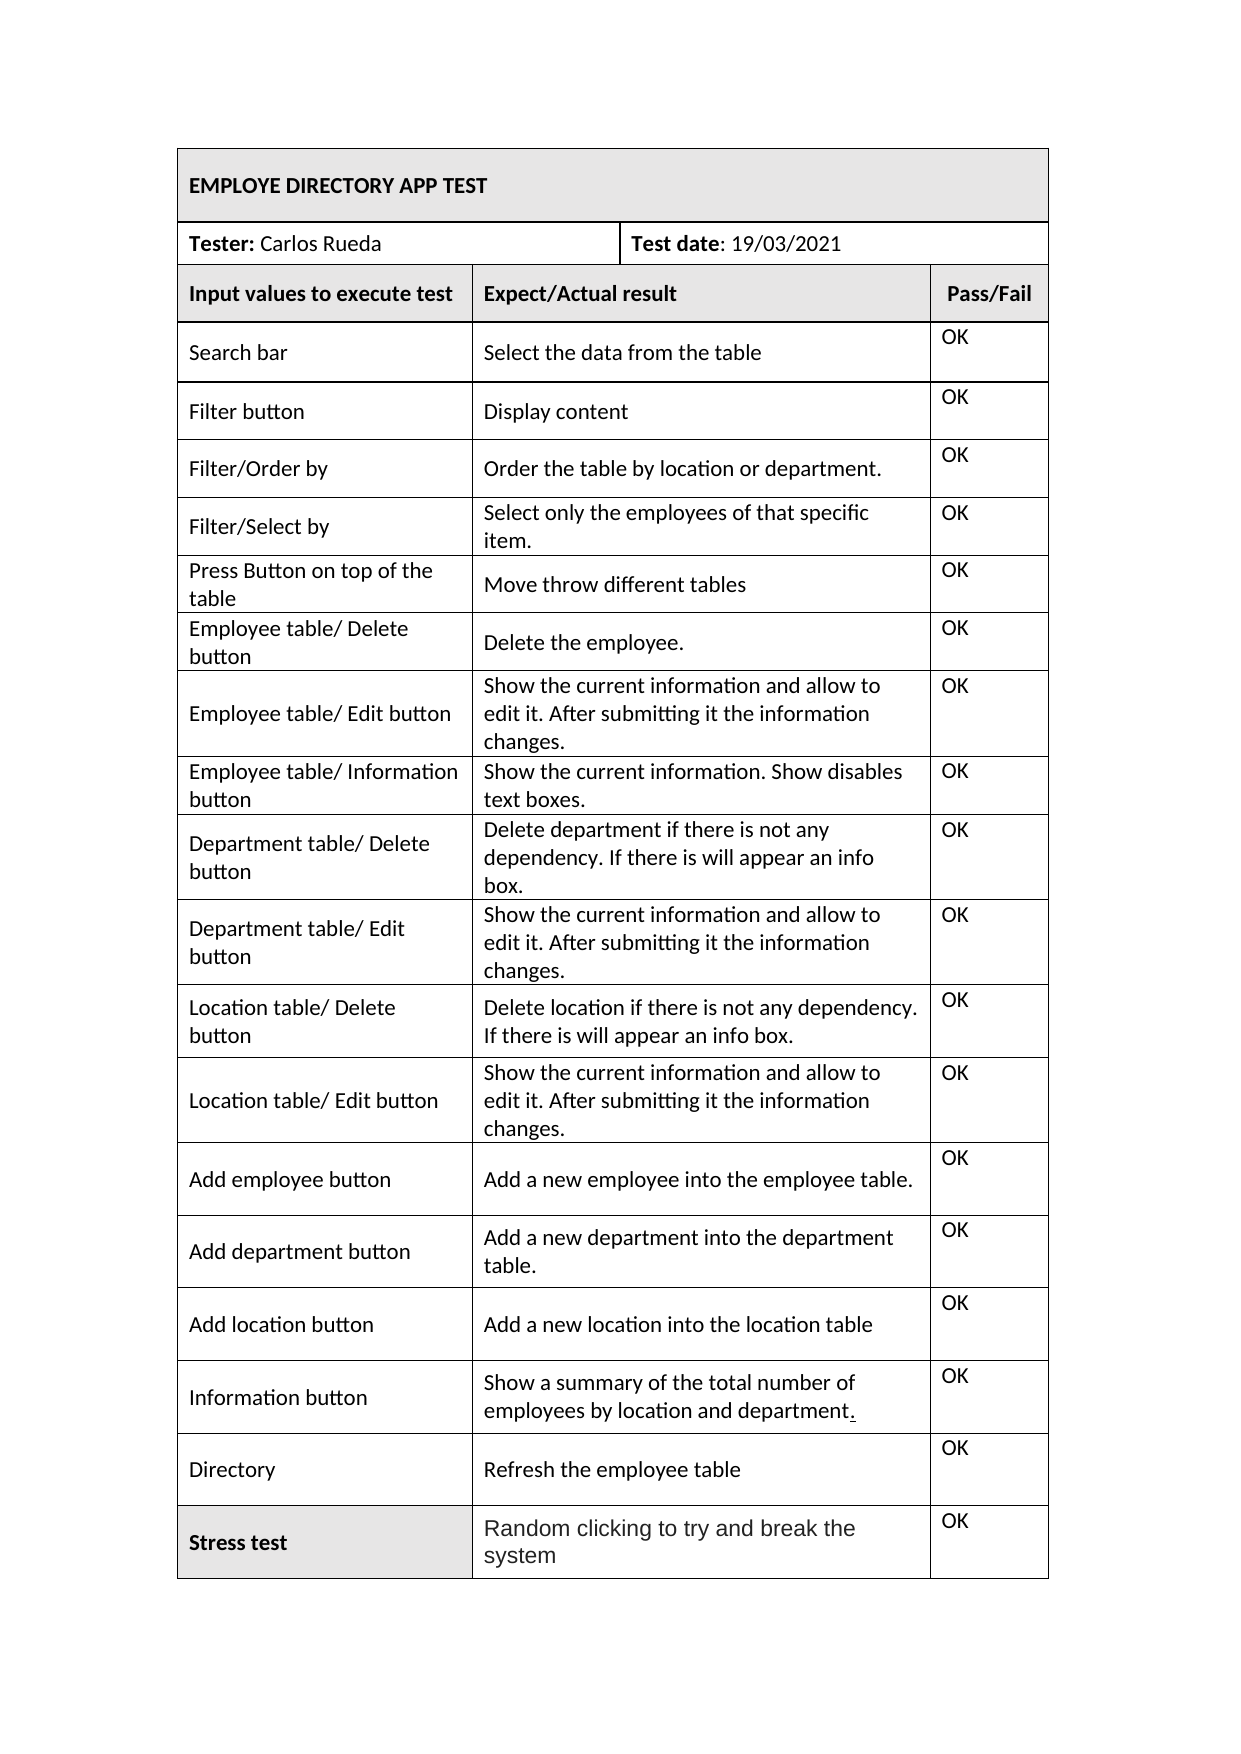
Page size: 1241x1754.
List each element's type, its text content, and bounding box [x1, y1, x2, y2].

table_header EMPLOYE DIRECTORY APP TEST [178, 149, 1048, 221]
table_cell OK [931, 556, 1048, 612]
table_cell Delete location if there is not any dependency. If there is will appear an info box. [473, 985, 930, 1057]
table_cell OK [931, 383, 1048, 439]
table_cell Press Button on top of the table [178, 556, 472, 612]
table_cell Show the current information and allow to edit it. After submitting it the information changes. [473, 1058, 930, 1142]
table_cell Add location button [178, 1288, 472, 1360]
table_cell Directory [178, 1434, 472, 1505]
table_cell Add department button [178, 1216, 472, 1287]
table_cell OK [931, 1361, 1048, 1432]
table_cell Employee table/ Delete button [178, 613, 472, 670]
table_cell Expect/Actual result [473, 265, 930, 321]
table_cell Add employee button [178, 1143, 472, 1214]
table_cell Filter/Order by [178, 440, 472, 497]
table_cell Test date: 19/03/2021 [621, 223, 1048, 264]
table_cell OK [931, 498, 1048, 554]
table_cell Refresh the employee table [473, 1434, 930, 1505]
table_cell Delete department if there is not any dependency. If there is will appear an info box. [473, 815, 930, 899]
table_cell OK [931, 1143, 1048, 1214]
table_cell Location table/ Edit button [178, 1058, 472, 1142]
table_cell OK [931, 323, 1048, 381]
table_cell Add a new location into the location table [473, 1288, 930, 1360]
table_cell OK [931, 1288, 1048, 1360]
table_cell Employee table/ Information button [178, 757, 472, 814]
table_cell OK [931, 1434, 1048, 1505]
table_cell OK [931, 900, 1048, 984]
table_cell Show the current information. Show disables text boxes. [473, 757, 930, 814]
table_cell Filter/Select by [178, 498, 472, 554]
table_cell Employee table/ Edit button [178, 671, 472, 756]
table_cell Add a new department into the department table. [473, 1216, 930, 1287]
table_cell OK [931, 815, 1048, 899]
table_cell Department table/ Delete button [178, 815, 472, 899]
table_cell Input values to execute test [178, 265, 472, 321]
table_cell Delete the employee. [473, 613, 930, 670]
table_cell Add a new employee into the employee table. [473, 1143, 930, 1214]
table_cell OK [931, 613, 1048, 670]
table_cell OK [931, 757, 1048, 814]
table_cell OK [931, 985, 1048, 1057]
table_cell OK [931, 440, 1048, 497]
table_cell OK [931, 1506, 1048, 1578]
table_cell Pass/Fail [931, 265, 1048, 321]
table_cell Department table/ Edit button [178, 900, 472, 984]
table_cell Tester: Carlos Rueda [178, 223, 619, 264]
table_cell Select the data from the table [473, 323, 930, 381]
table_cell Location table/ Delete button [178, 985, 472, 1057]
table_cell Display content [473, 383, 930, 439]
table_cell Show the current information and allow to edit it. After submitting it the information changes. [473, 671, 930, 756]
table_cell Show a summary of the total number of employees by location and department. [473, 1361, 930, 1432]
table_cell Random clicking to try and break the system [473, 1506, 930, 1578]
table_cell Order the table by location or department. [473, 440, 930, 497]
table_cell Show the current information and allow to edit it. After submitting it the information changes. [473, 900, 930, 984]
table_cell OK [931, 1058, 1048, 1142]
table_cell Information button [178, 1361, 472, 1432]
table_cell OK [931, 1216, 1048, 1287]
table_cell Stress test [178, 1506, 472, 1578]
table_cell Move throw different tables [473, 556, 930, 612]
table_cell Search bar [178, 323, 472, 381]
table_cell Select only the employees of that specific item. [473, 498, 930, 554]
table_cell OK [931, 671, 1048, 756]
table_cell Filter button [178, 383, 472, 439]
